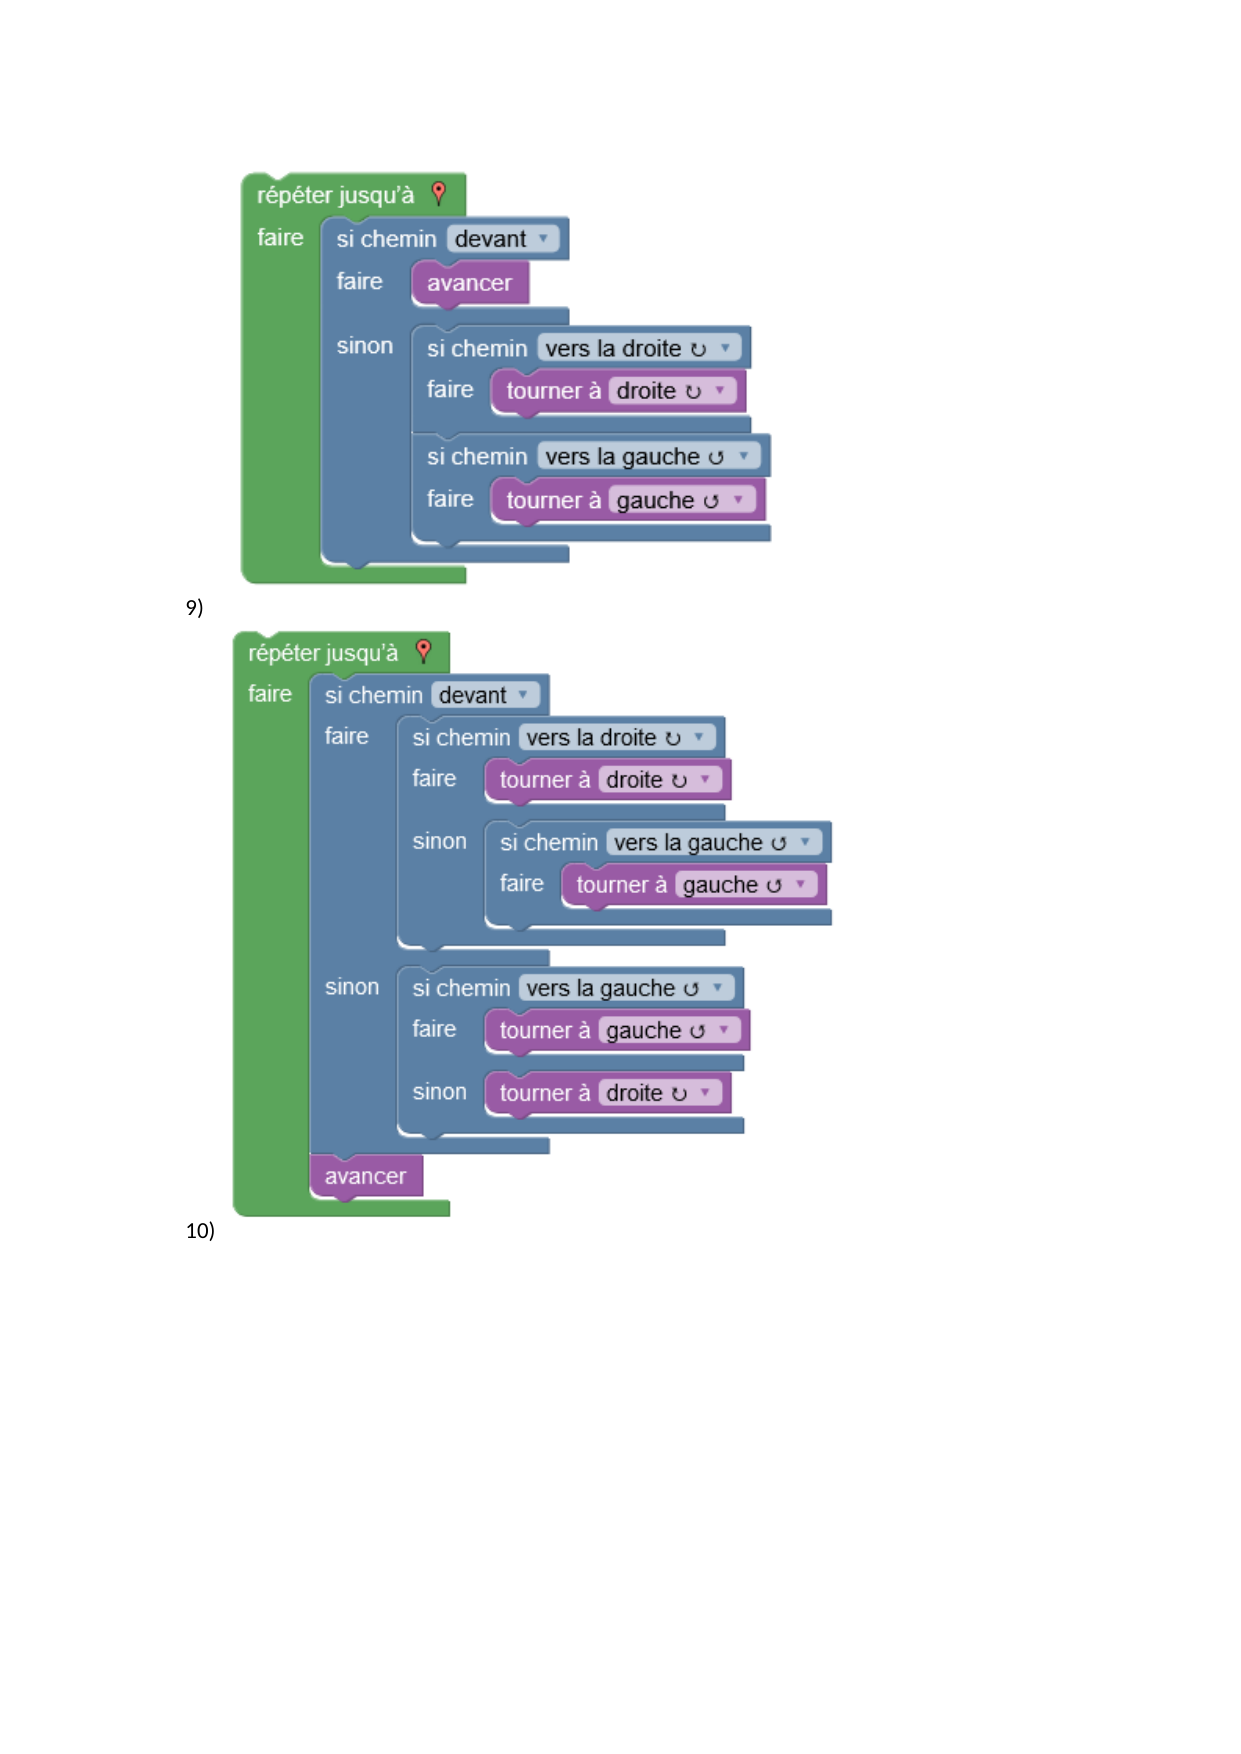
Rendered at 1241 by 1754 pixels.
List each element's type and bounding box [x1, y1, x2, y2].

picture [222, 147, 797, 615]
picture [222, 622, 865, 1239]
